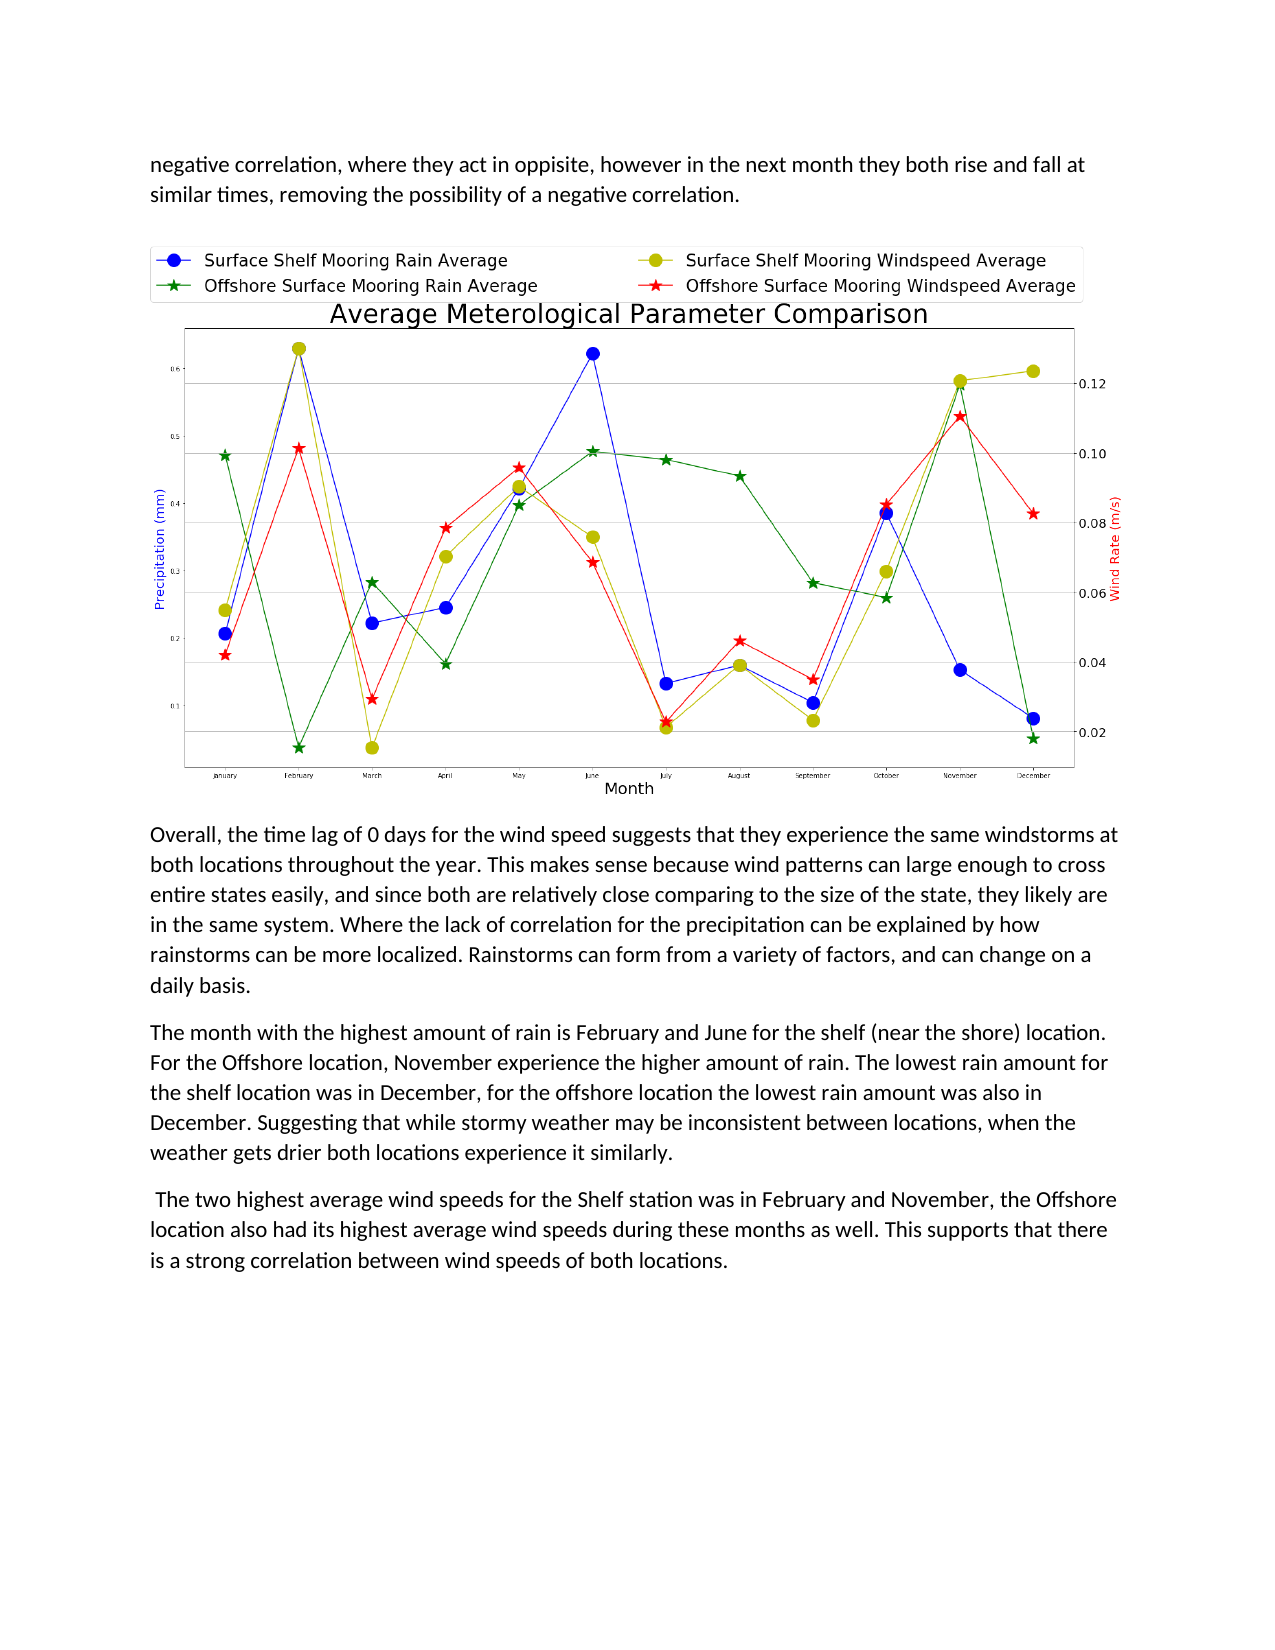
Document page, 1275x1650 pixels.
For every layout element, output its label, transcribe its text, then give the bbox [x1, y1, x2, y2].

text The month with the highest amount of rain is February and June for the shelf (near the shore) location. For the Offshore location, November experience the higher amount of rain. The lowest rain amount for the shelf location was in December, for the offshore location the lowest rain amount was also in December. Suggesting that while stormy weather may be inconsistent between locations, when the weather gets drier both locations experience it similarly. [150, 1018, 1125, 1167]
text Overall, the time lag of 0 days for the wind speed suggests that they experience the same windstorms at both locations throughout the year. This makes sense because wind patterns can large enough to cross entire states easily, and since both are relatively close comparing to the size of the state, they likely are in the same system. Where the lack of correlation for the precipitation can be explained by how rainstorms can be more localized. Rainstorms can form from a variety of factors, and can change on a daily basis. [150, 820, 1125, 999]
picture [150, 227, 1125, 801]
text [150, 150, 1125, 208]
text The two highest average wind speeds for the Shelf station was in February and November, the Offshore location also had its highest average wind speeds during these months as well. This supports that there is a strong correlation between wind speeds of both locations. [150, 1185, 1125, 1274]
